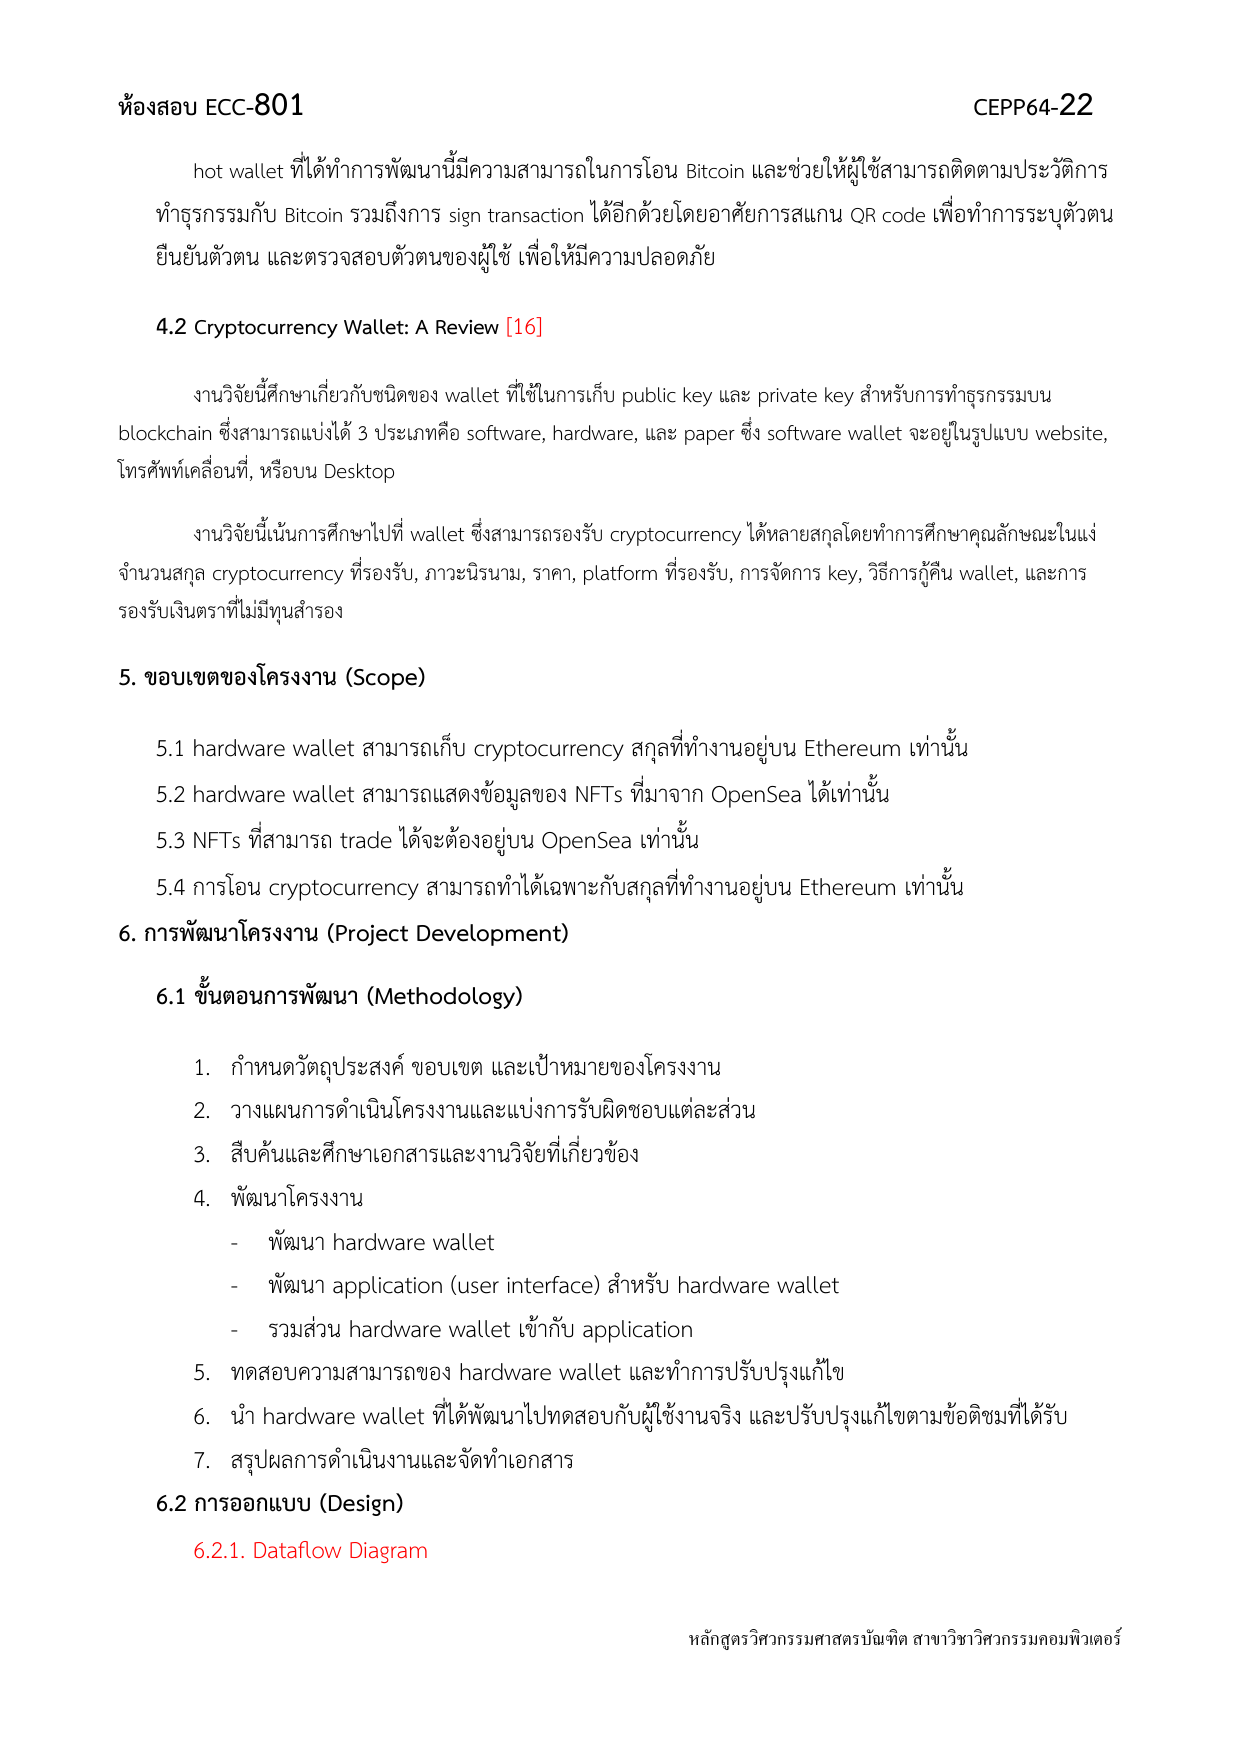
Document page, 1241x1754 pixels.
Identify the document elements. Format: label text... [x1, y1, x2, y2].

list พัฒนา hardware wallet [231, 1222, 1122, 1265]
text การพัฒนาโครงงาน (Project Development) [118, 913, 1122, 956]
list สืบค้นและศึกษาเอกสารและงานวิจัยที่เกี่ยวข้อง [193, 1134, 1122, 1178]
text hardware wallet สามารถเก็บ cryptocurrency สกุลที่ทำงานอยู่บน Ethereum เท่านั้น [156, 728, 1122, 771]
text งานวิจัยนี้เน้นการศึกษาไปที่ wallet ซึ่งสามารถรองรับ cryptocurrency ได้หลายสกุลโดยทำการศึกษาคุณลักษณะในแง่จำนวนสกุล cryptocurrency ที่รองรับ, ภาวะนิรนาม, ราคา, platform ที่รองรับ, การจัดการ key, วิธีการกู้คืน wallet, และการรองรับเงินตราที่ไม่มีทุนสำรอง [118, 517, 1122, 632]
list กำหนดวัตถุประสงค์ ขอบเขต และเป้าหมายของโครงงาน [193, 1047, 1122, 1091]
list hot wallet ที่ได้ทำการพัฒนานี้มีความสามารถในการโอน Bitcoin และช่วยให้ผู้ใช้สามารถติดตามประวัติการทำธุรกรรมกับ Bitcoin รวมถึงการ sign transaction ได้อีกด้วยโดยอาศัยการสแกน QR code เพื่อทำการระบุตัวตน ยืนยันตัวตน และตรวจสอบตัวตนของผู้ใช้ เพื่อให้มีความปลอดภัย [156, 150, 1122, 281]
list พัฒนาโครงงาน [193, 1178, 1122, 1222]
text ขอบเขตของโครงงาน (Scope) [118, 657, 1122, 700]
list Dataflow Diagram [193, 1530, 1122, 1573]
list พัฒนา application (user interface) สำหรับ hardware wallet [231, 1265, 1122, 1309]
list สรุปผลการดำเนินงานและจัดทำเอกสาร [193, 1440, 1122, 1483]
text การโอน cryptocurrency สามารถทำได้เฉพาะกับสกุลที่ทำงานอยู่บน Ethereum เท่านั้น [156, 867, 1122, 910]
list ทดสอบความสามารถของ hardware wallet และทำการปรับปรุงแก้ไข [193, 1352, 1122, 1396]
list วางแผนการดำเนินโครงงานและแบ่งการรับผิดชอบแต่ละส่วน [193, 1091, 1122, 1134]
text hardware wallet สามารถแสดงข้อมูลของ NFTs ที่มาจาก OpenSea ได้เท่านั้น [156, 774, 1122, 818]
list รวมส่วน hardware wallet เข้ากับ application [231, 1309, 1122, 1352]
text งานวิจัยนี้ศึกษาเกี่ยวกับชนิดของ wallet ที่ใช้ในการเก็บ public key และ private key สำหรับการทำธุรกรรมบน blockchain ซึ่งสามารถแบ่งได้ 3 ประเภทคือ software, hardware, และ paper ซึ่ง software wallet จะอยู่ในรูปแบบ website, โทรศัพท์เคลื่อนที่, หรือบน Desktop [118, 377, 1122, 492]
text การออกแบบ (Design) [156, 1483, 1122, 1527]
text ขั้นตอนการพัฒนา (Methodology) [156, 976, 1122, 1019]
list นำ hardware wallet ที่ได้พัฒนาไปทดสอบกับผู้ใช้งานจริง และปรับปรุงแก้ไขตามข้อติชมที่ได้รับ [193, 1396, 1122, 1440]
text NFTs ที่สามารถ trade ได้จะต้องอยู่บน OpenSea เท่านั้น [156, 820, 1122, 864]
text Cryptocurrency Wallet: A Review [16] [156, 306, 1122, 349]
